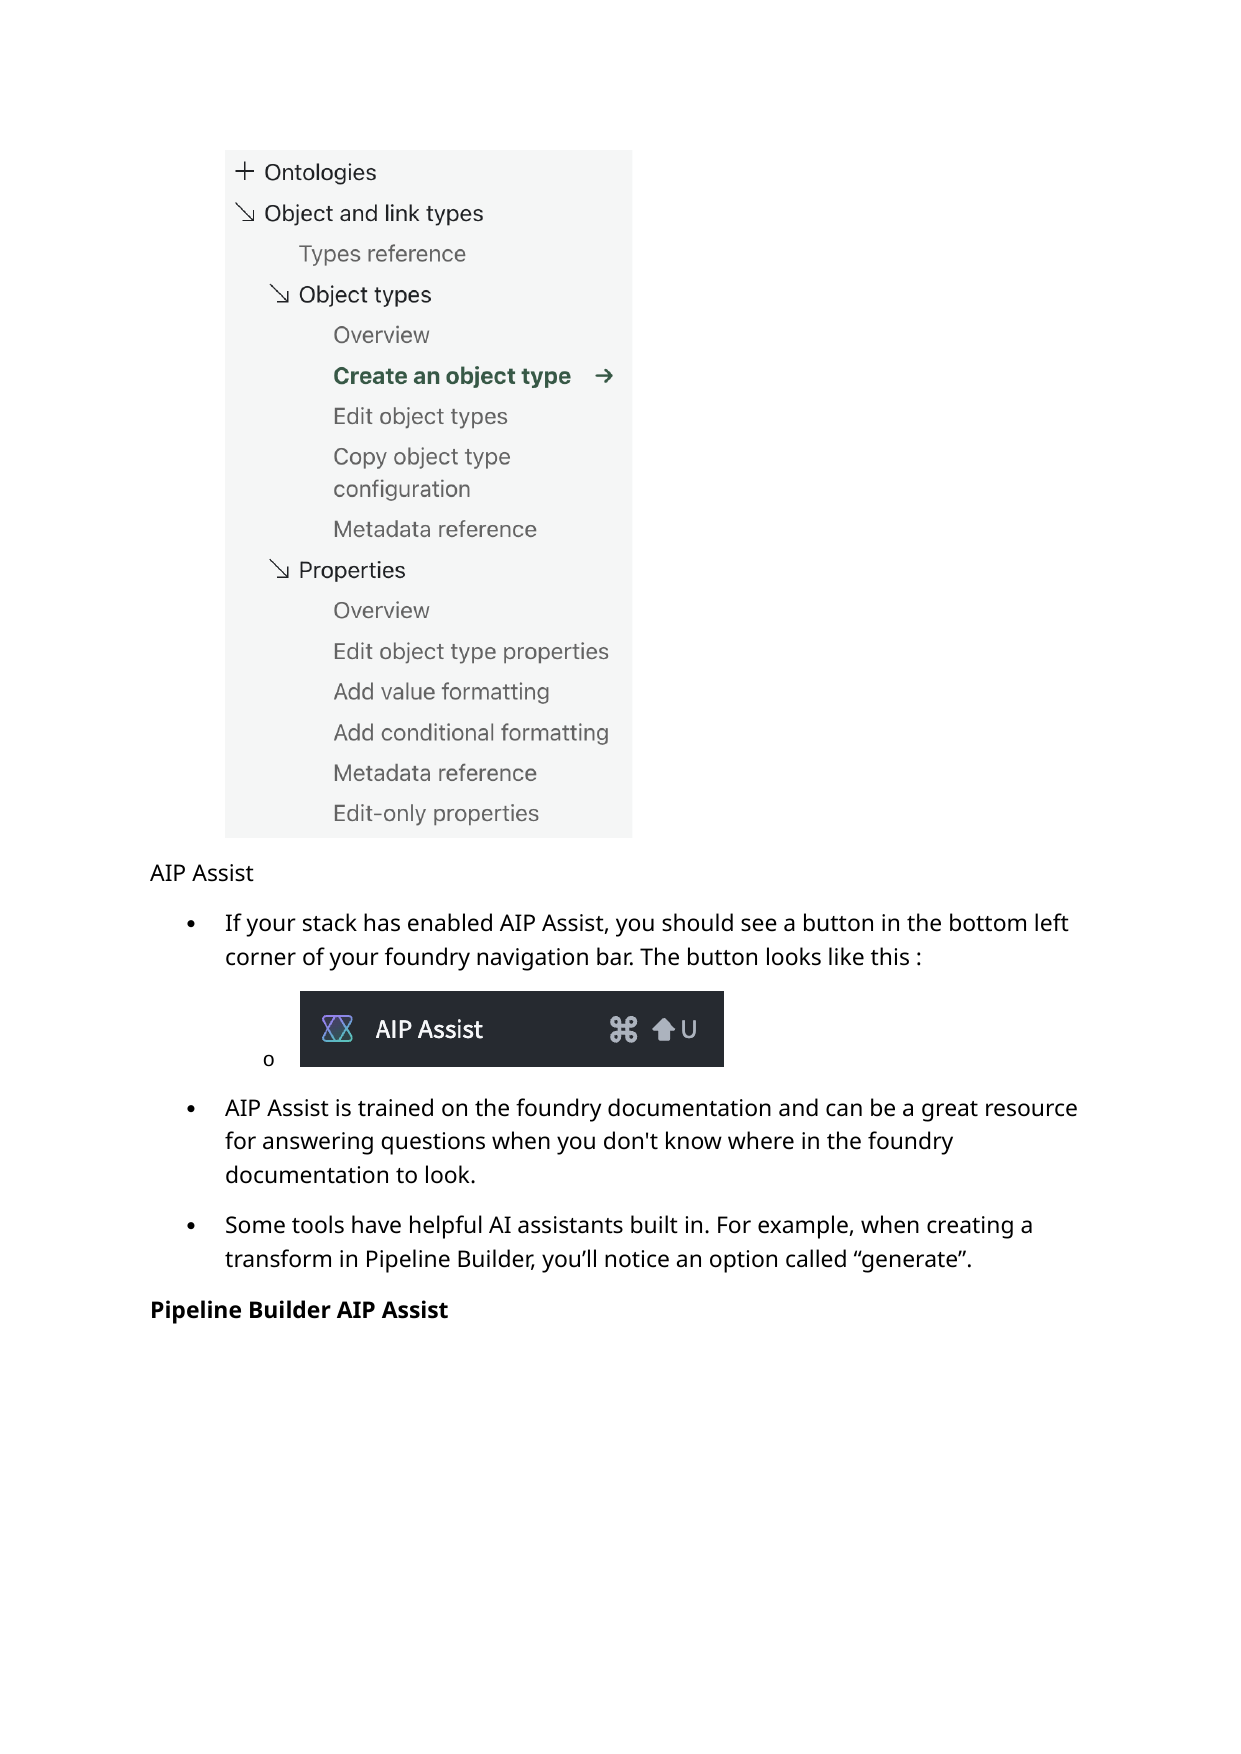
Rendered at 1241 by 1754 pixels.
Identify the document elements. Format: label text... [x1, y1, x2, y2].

picture [225, 150, 633, 838]
list Some tools have helpful AI assistants built in. For example, when creating a transform in Pipeline Builder, you’ll notice an option called “generate”. [187, 1209, 1090, 1274]
list AIP Assist is trained on the foundry documentation and can be a great resource for answering questions when you don't know where in the foundry documentation to look. [187, 1092, 1090, 1190]
list If your stack has enabled AIP Assist, you should see a button in the bottom left corner of your foundry navigation bar. The button looks like this : [187, 907, 1090, 972]
picture [300, 991, 724, 1067]
text AIP Assist [150, 857, 1090, 888]
text Pipeline Builder AIP Assist [150, 1294, 1090, 1325]
